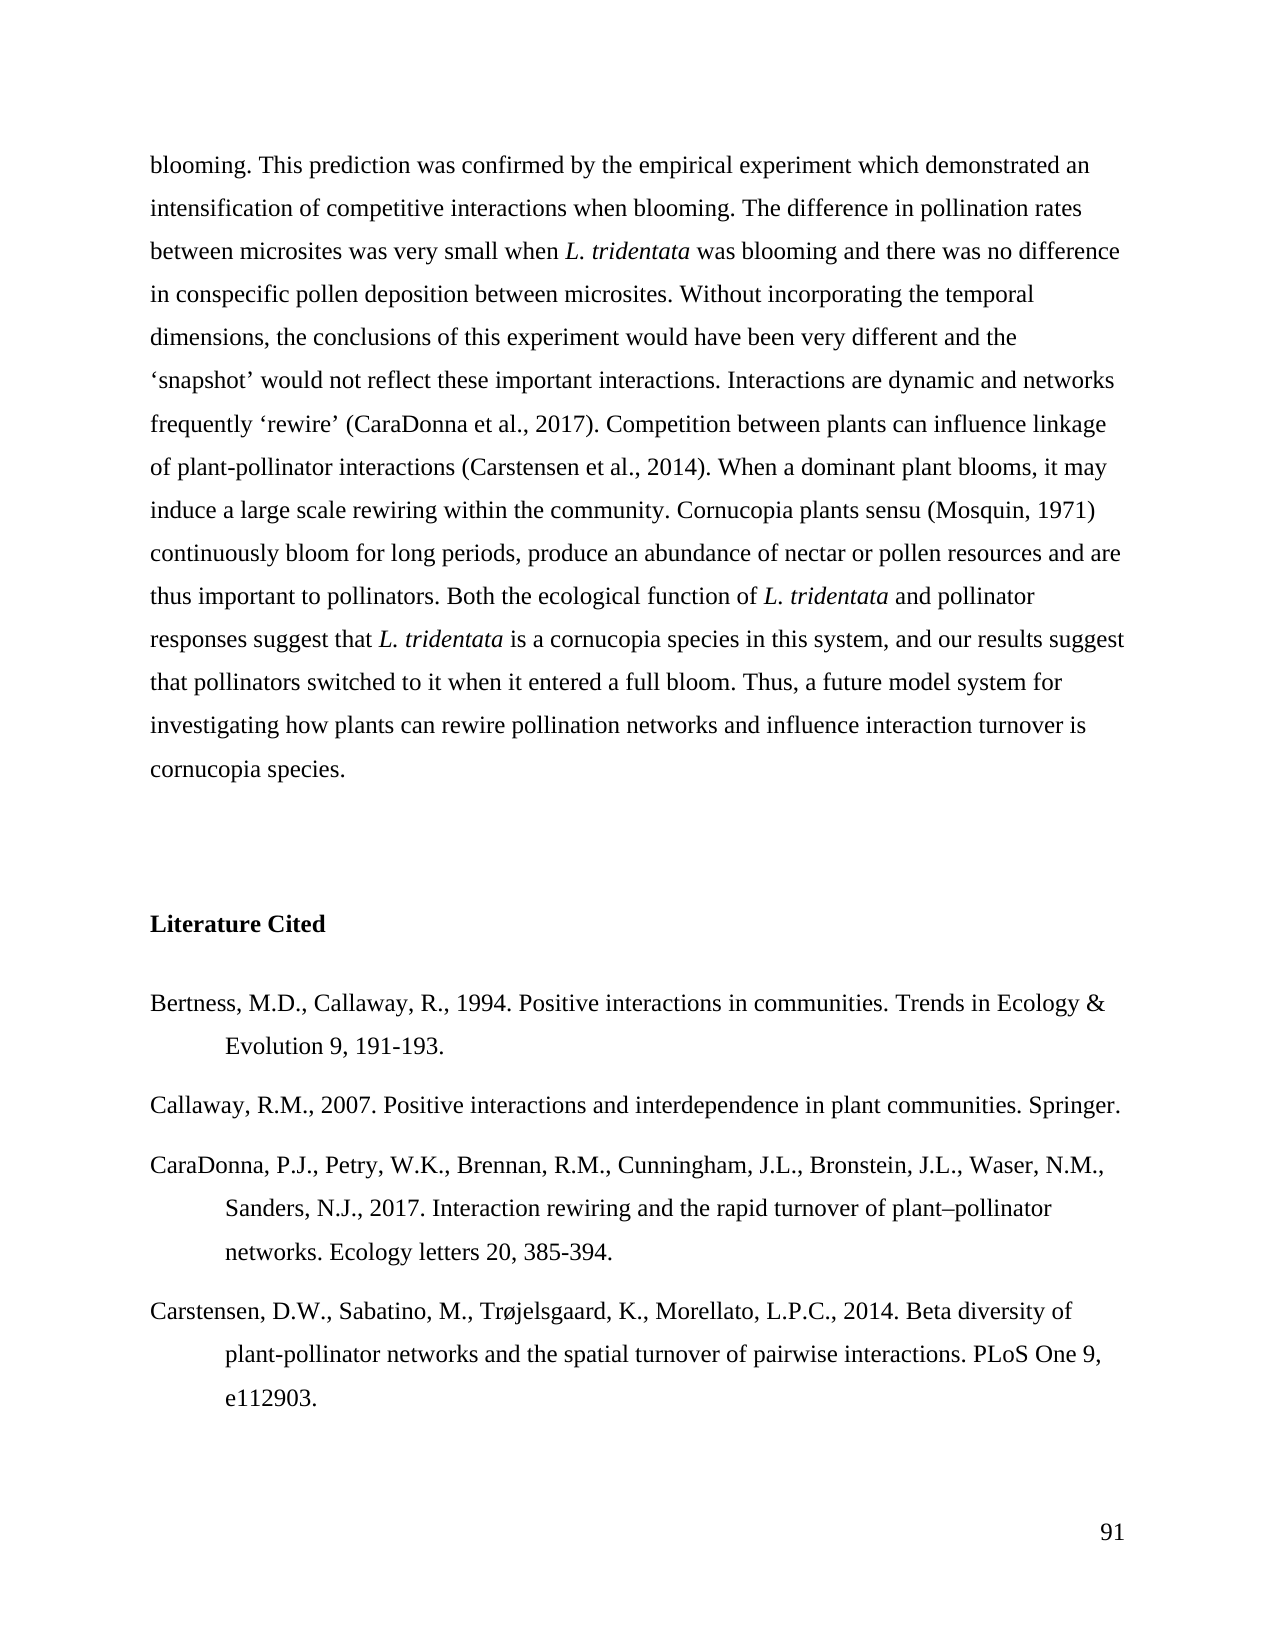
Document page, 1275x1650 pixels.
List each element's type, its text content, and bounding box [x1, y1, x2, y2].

text Callaway, R.M., 2007. Positive interactions and interdependence in plant communities. Springer. [150, 1091, 1125, 1119]
subtitle Literature Cited [150, 909, 1125, 938]
text Carstensen, D.W., Sabatino, M., Trøjelsgaard, K., Morellato, L.P.C., 2014. Beta diversity of plant-pollinator networks and the spatial turnover of pairwise interactions. PLoS One 9, e112903. [150, 1296, 1125, 1411]
text Bertness, M.D., Callaway, R., 1994. Positive interactions in communities. Trends in Ecology & Evolution 9, 191-193. [150, 988, 1125, 1059]
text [150, 150, 1125, 782]
text CaraDonna, P.J., Petry, W.K., Brennan, R.M., Cunningham, J.L., Bronstein, J.L., Waser, N.M., Sanders, N.J., 2017. Interaction rewiring and the rapid turnover of plant–pollinator networks. Ecology letters 20, 385-394. [150, 1150, 1125, 1265]
